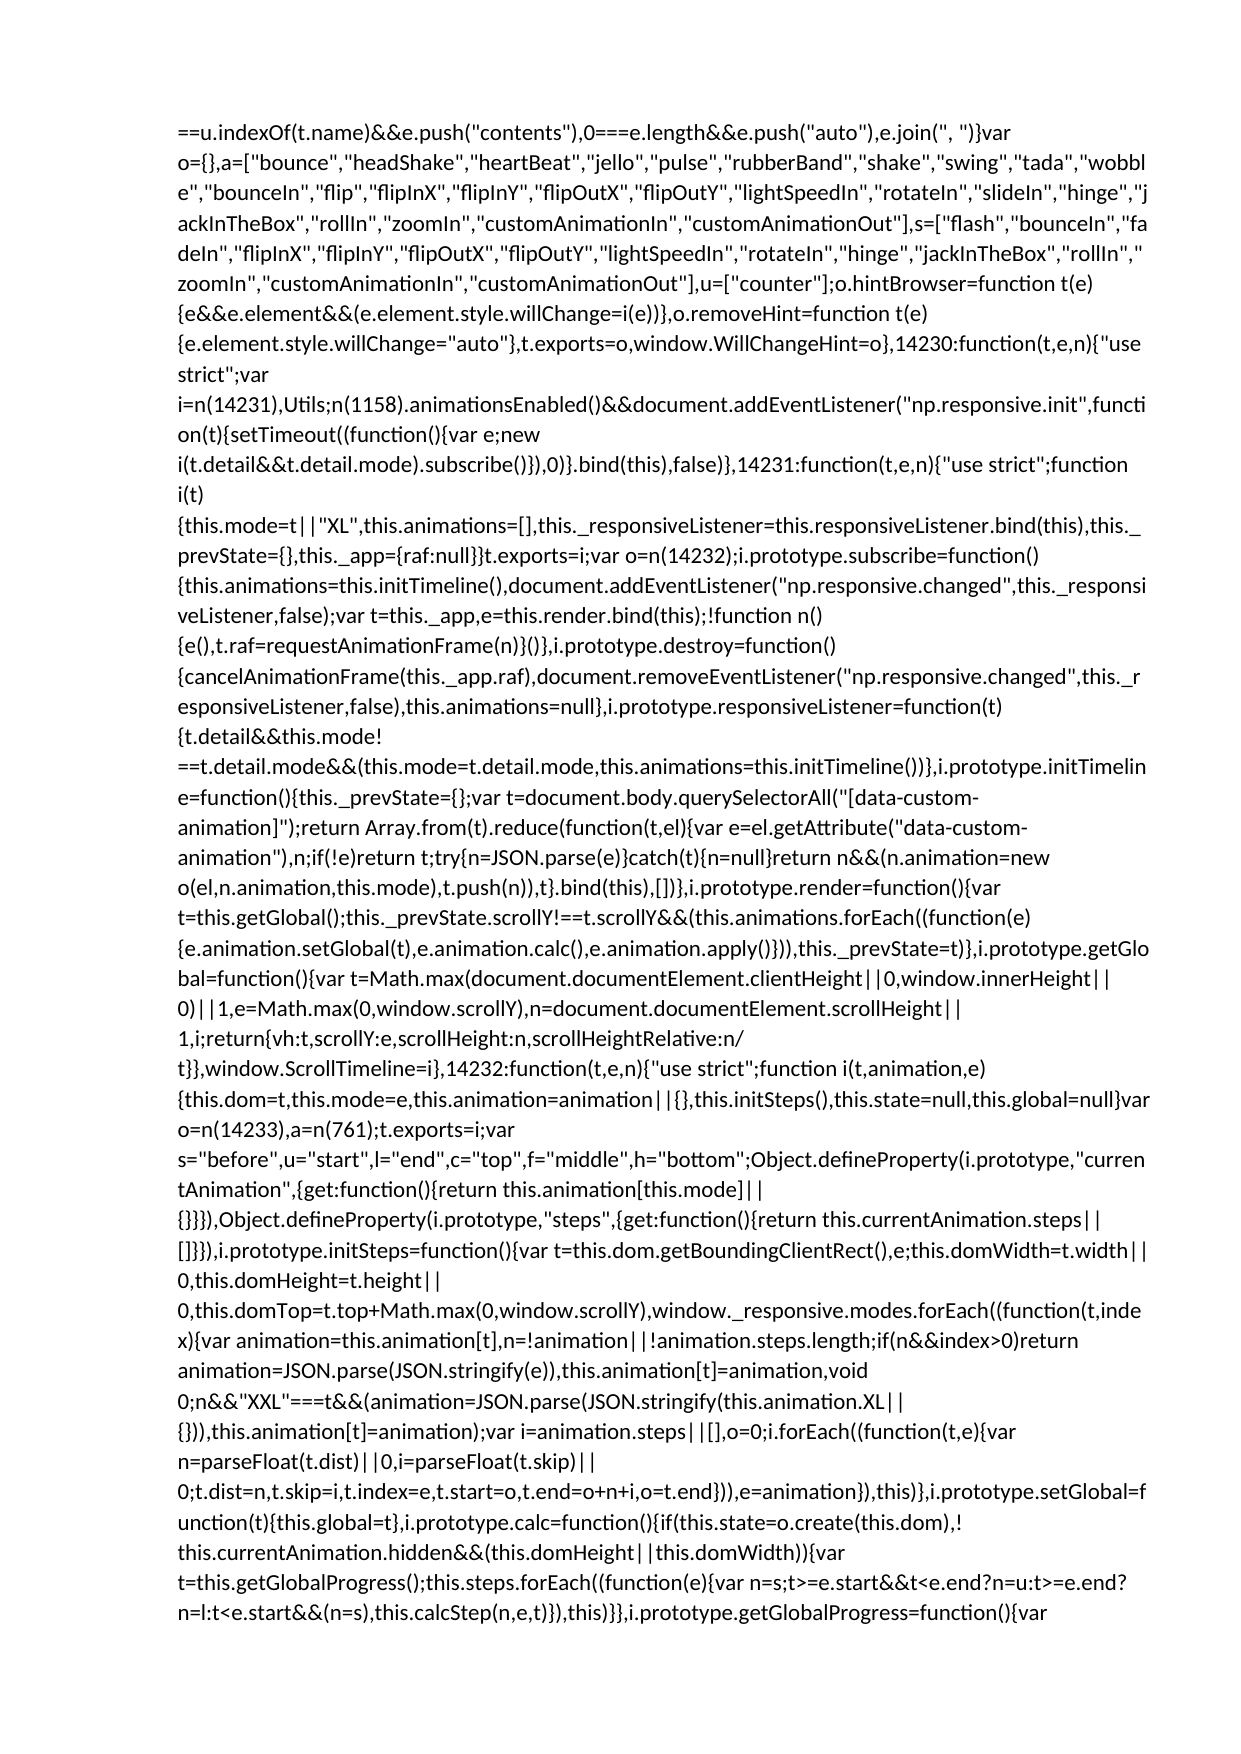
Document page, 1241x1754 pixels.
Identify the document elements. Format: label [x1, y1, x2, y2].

text [177, 118, 1152, 1626]
